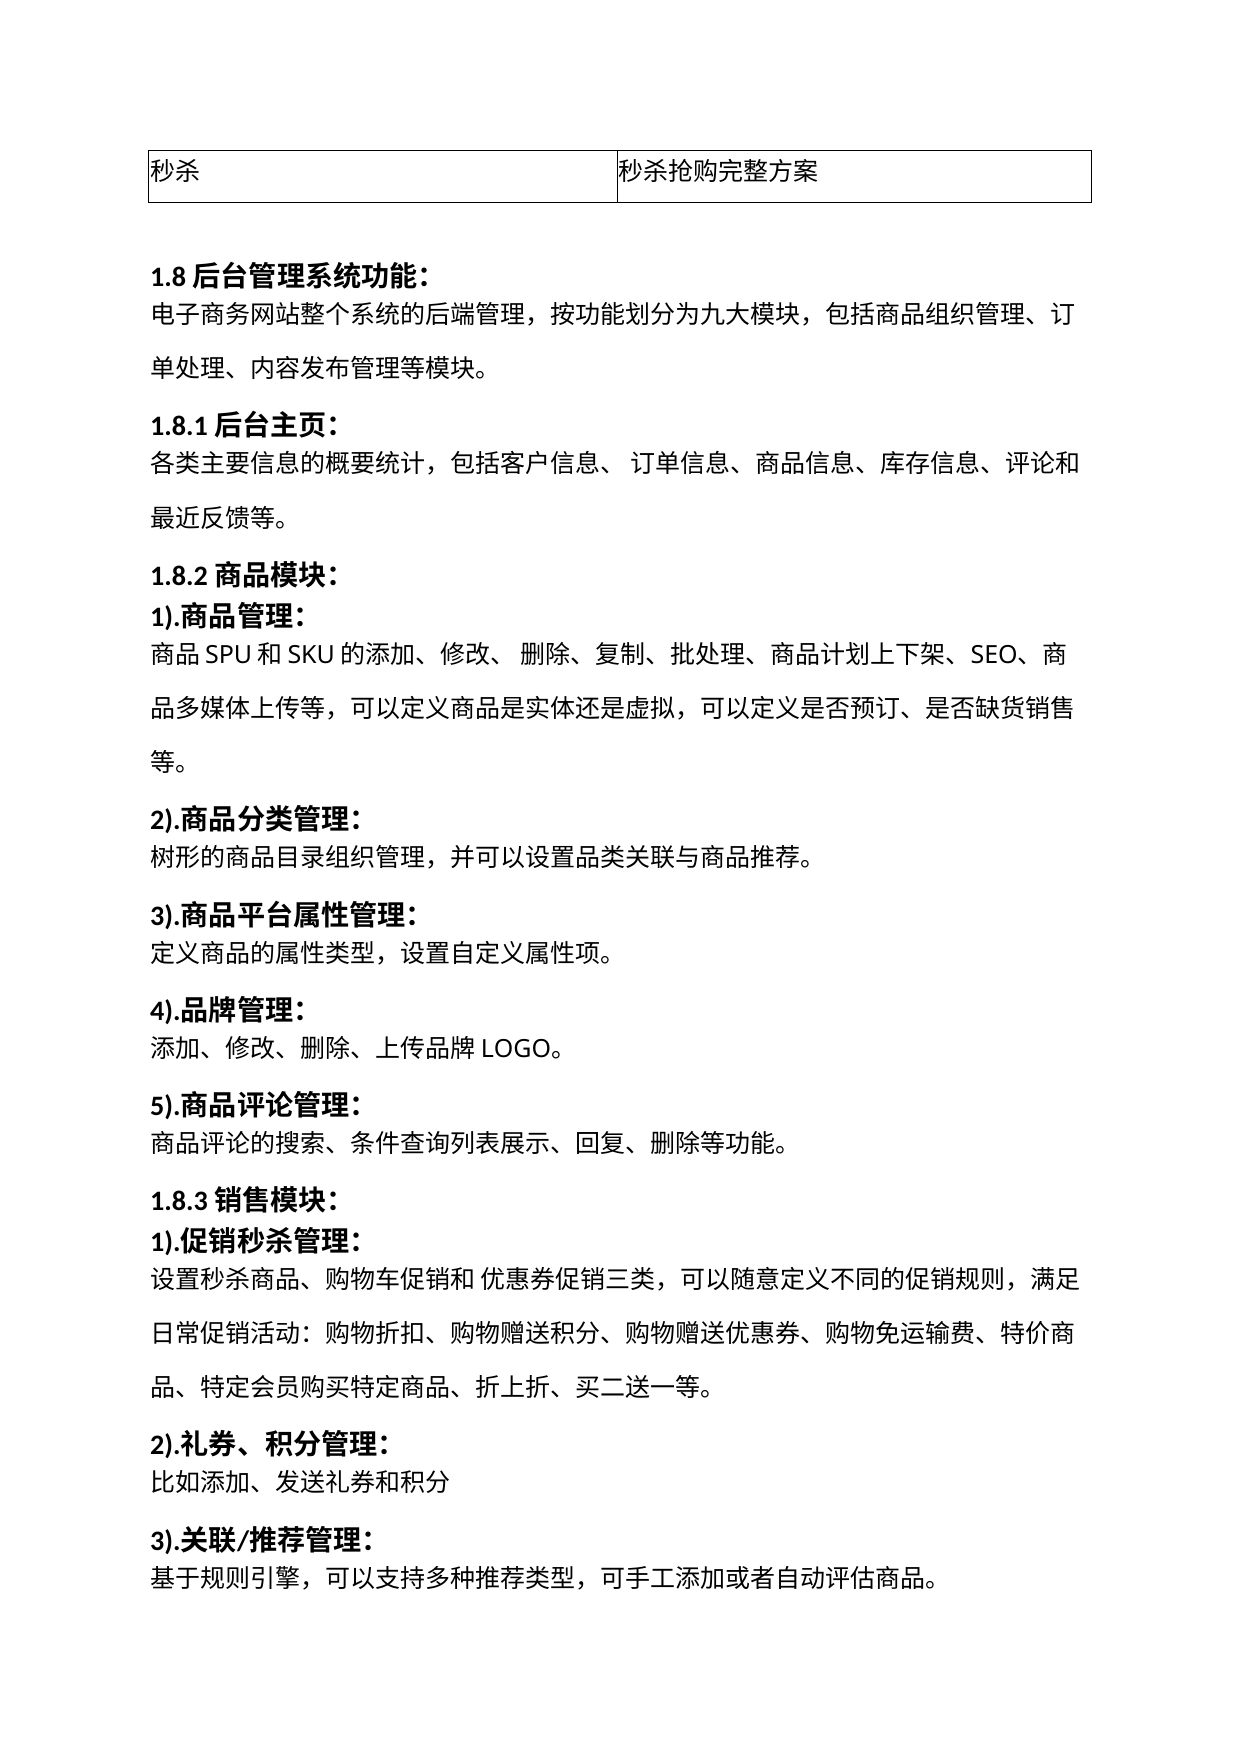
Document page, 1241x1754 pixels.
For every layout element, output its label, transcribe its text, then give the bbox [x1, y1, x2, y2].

text 商品评论的搜索、条件查询列表展示、回复、删除等功能。 [150, 1123, 1090, 1159]
text 基于规则引擎，可以支持多种推荐类型，可手工添加或者自动评估商品。 [150, 1558, 1090, 1594]
subtitle 1).商品管理： [150, 593, 1090, 634]
subtitle 1.8.2 商品模块： [150, 553, 1090, 593]
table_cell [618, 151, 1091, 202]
subtitle 1.8.1 后台主页： [150, 403, 1090, 444]
text 各类主要信息的概要统计，包括客户信息、 订单信息、商品信息、库存信息、评论和最近反馈等。 [150, 444, 1090, 534]
subtitle 4).品牌管理： [150, 987, 1090, 1028]
text 比如添加、发送礼券和积分 [150, 1463, 1090, 1499]
subtitle 1.8.3 销售模块： [150, 1178, 1090, 1218]
subtitle 2).礼券、积分管理： [150, 1422, 1090, 1463]
subtitle 5).商品评论管理： [150, 1082, 1090, 1123]
text 树形的商品目录组织管理，并可以设置品类关联与商品推荐。 [150, 838, 1090, 874]
text 设置秒杀商品、购物车促销和 优惠券促销三类，可以随意定义不同的促销规则，满足日常促销活动：购物折扣、购物赠送积分、购物赠送优惠券、购物免运输费、特价商品、特定会员购买特定商品、折上折、买二送一等。 [150, 1259, 1090, 1404]
text 电子商务网站整个系统的后端管理，按功能划分为九大模块，包括商品组织管理、订单处理、内容发布管理等模块。 [150, 294, 1090, 385]
text 定义商品的属性类型，设置自定义属性项。 [150, 933, 1090, 969]
subtitle 2).商品分类管理： [150, 797, 1090, 838]
subtitle 3).关联/推荐管理： [150, 1517, 1090, 1558]
subtitle 3).商品平台属性管理： [150, 892, 1090, 933]
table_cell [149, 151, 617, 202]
subtitle 1.8 后台管理系统功能： [150, 254, 1090, 294]
subtitle 1).促销秒杀管理： [150, 1218, 1090, 1259]
text 商品SPU和SKU的添加、修改、 删除、复制、批处理、商品计划上下架、SEO、商品多媒体上传等，可以定义商品是实体还是虚拟，可以定义是否预订、是否缺货销售等。 [150, 634, 1090, 779]
text 添加、修改、删除、上传品牌 LOGO。 [150, 1028, 1090, 1064]
